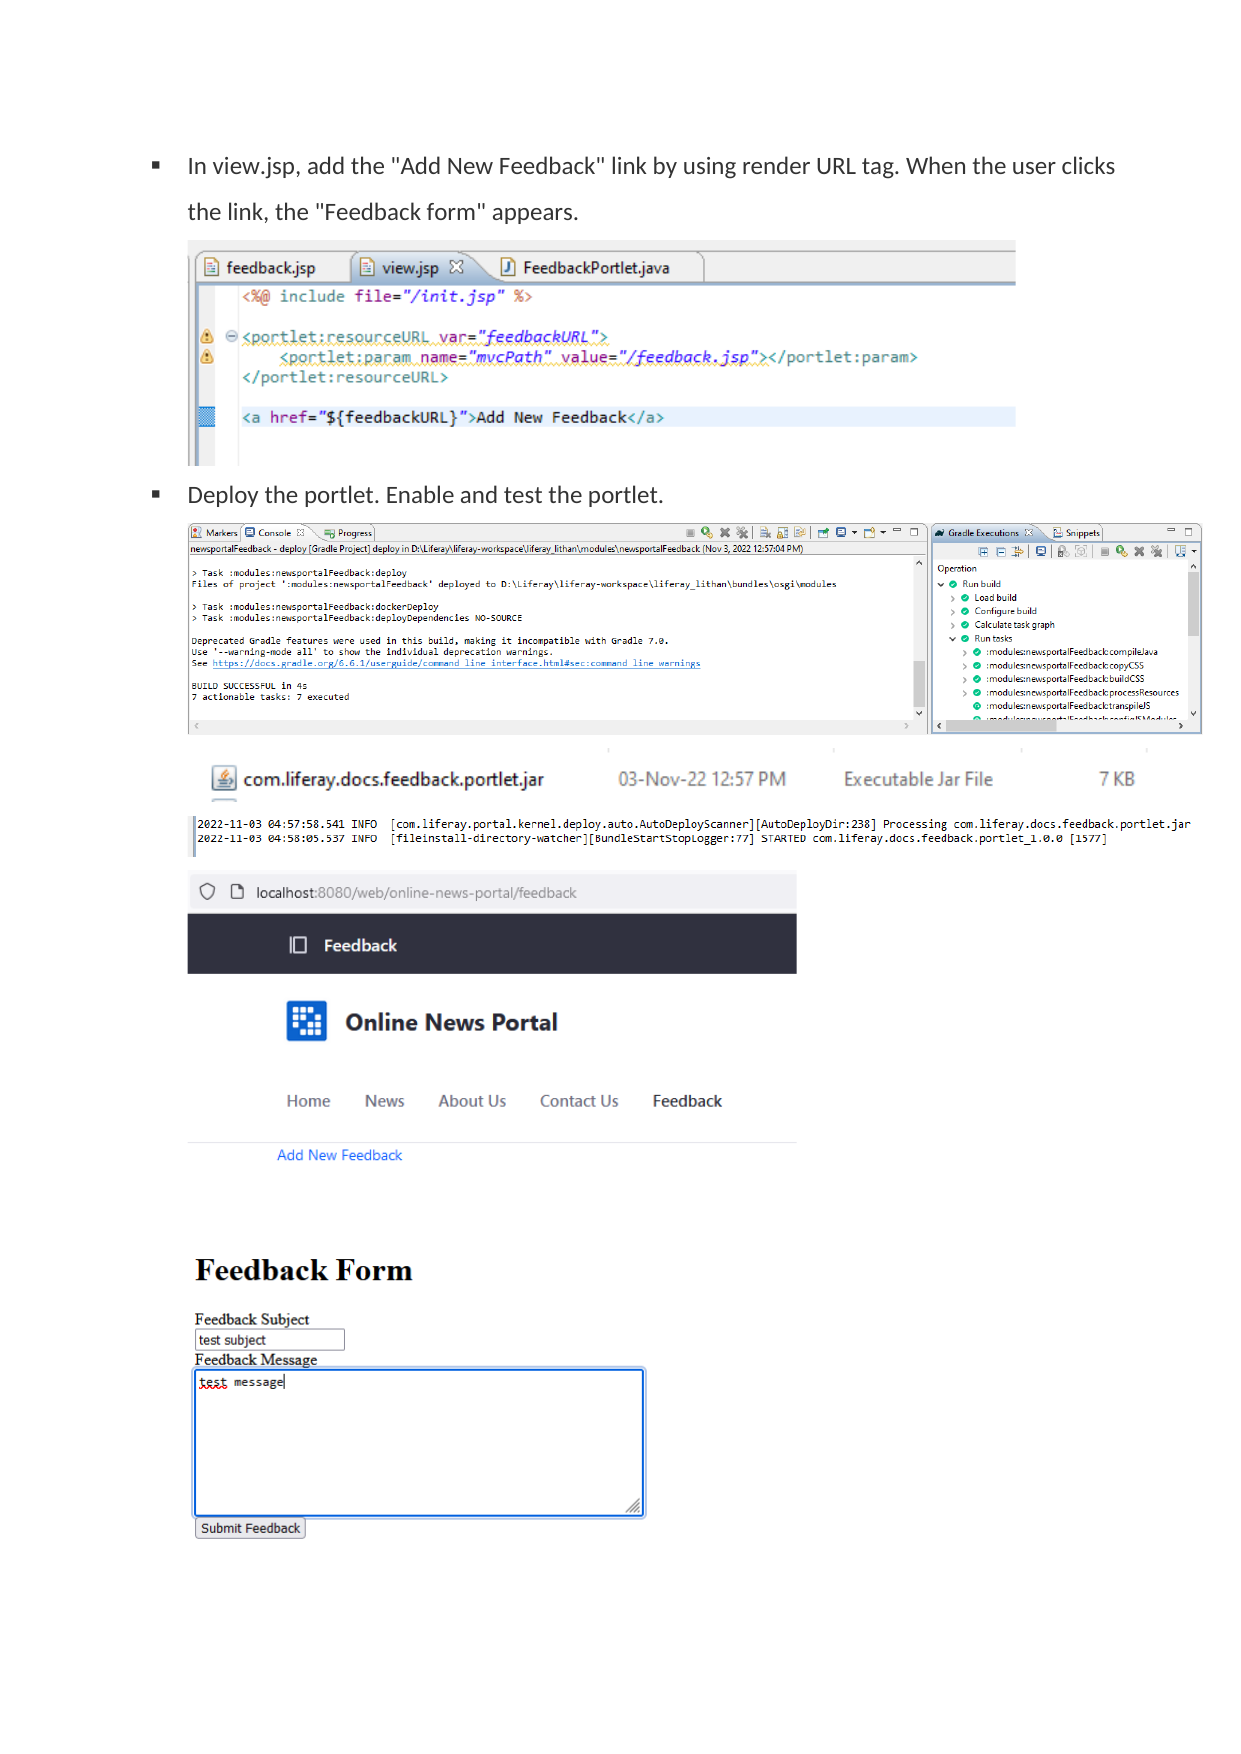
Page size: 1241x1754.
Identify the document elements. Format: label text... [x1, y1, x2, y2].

picture [187, 816, 1203, 857]
picture [187, 523, 1203, 735]
picture [187, 240, 1016, 466]
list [150, 479, 1128, 1565]
picture [187, 870, 797, 1232]
picture [187, 748, 1151, 802]
picture [187, 1245, 662, 1566]
